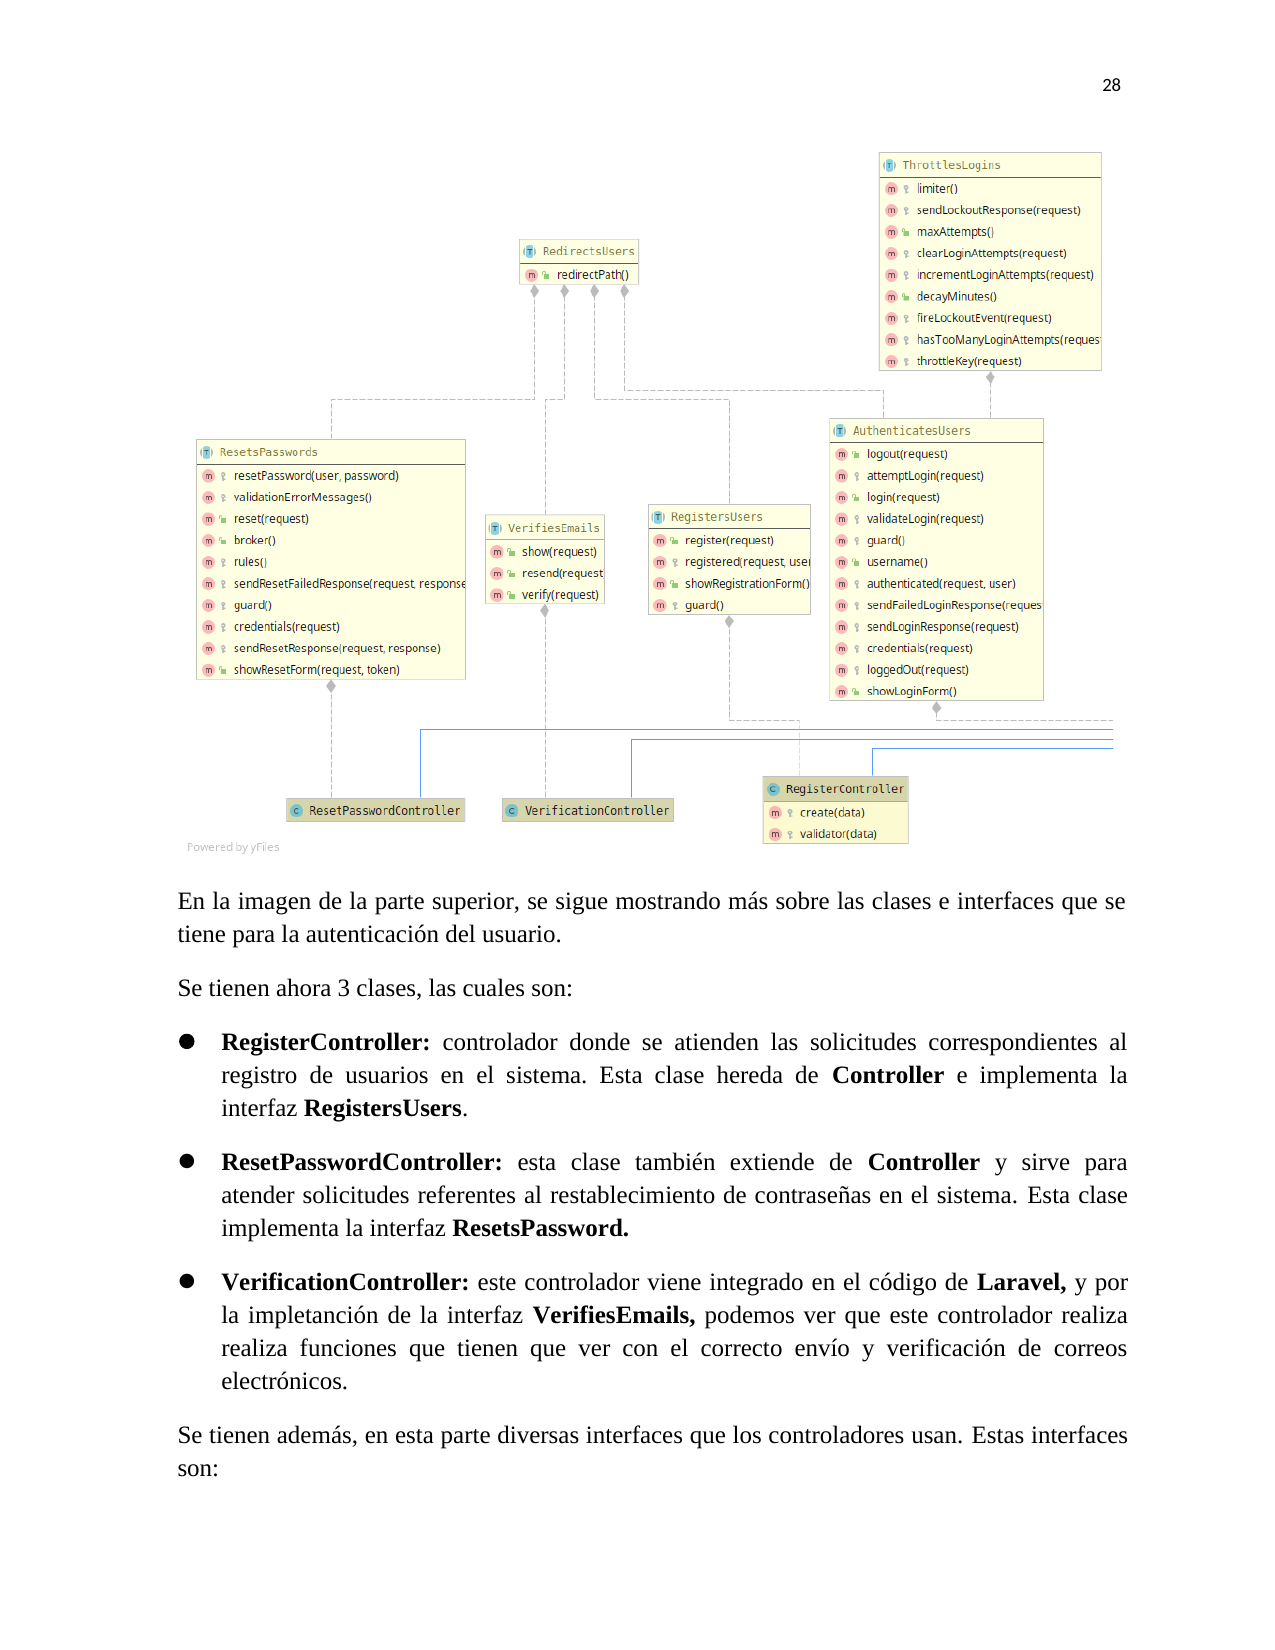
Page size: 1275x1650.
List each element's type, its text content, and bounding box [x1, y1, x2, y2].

text Se tienen ahora 3 clases, las cuales son: [177, 973, 1128, 1002]
picture [177, 133, 1114, 862]
text Se tienen además, en esta parte diversas interfaces que los controladores usan. Estas interfaces son: [177, 1420, 1128, 1481]
list RegisterController: controlador donde se atienden las solicitudes correspondientes al registro de usuarios en el sistema. Esta clase hereda de Controller e implementa la interfaz RegistersUsers. [177, 1027, 1128, 1122]
list VerificationController: este controlador viene integrado en el código de Laravel, y por la impletanción de la interfaz VerifiesEmails, podemos ver que este controlador realiza realiza funciones que tienen que ver con el correcto envío y verificación de correos electrónicos. [177, 1267, 1128, 1394]
list ResetPasswordController: esta clase también extiende de Controller y sirve para atender solicitudes referentes al restablecimiento de contraseñas en el sistema. Esta clase implementa la interfaz ResetsPassword. [177, 1147, 1128, 1242]
text En la imagen de la parte superior, se sigue mostrando más sobre las clases e interfaces que se tiene para la autenticación del usuario. [177, 886, 1128, 948]
